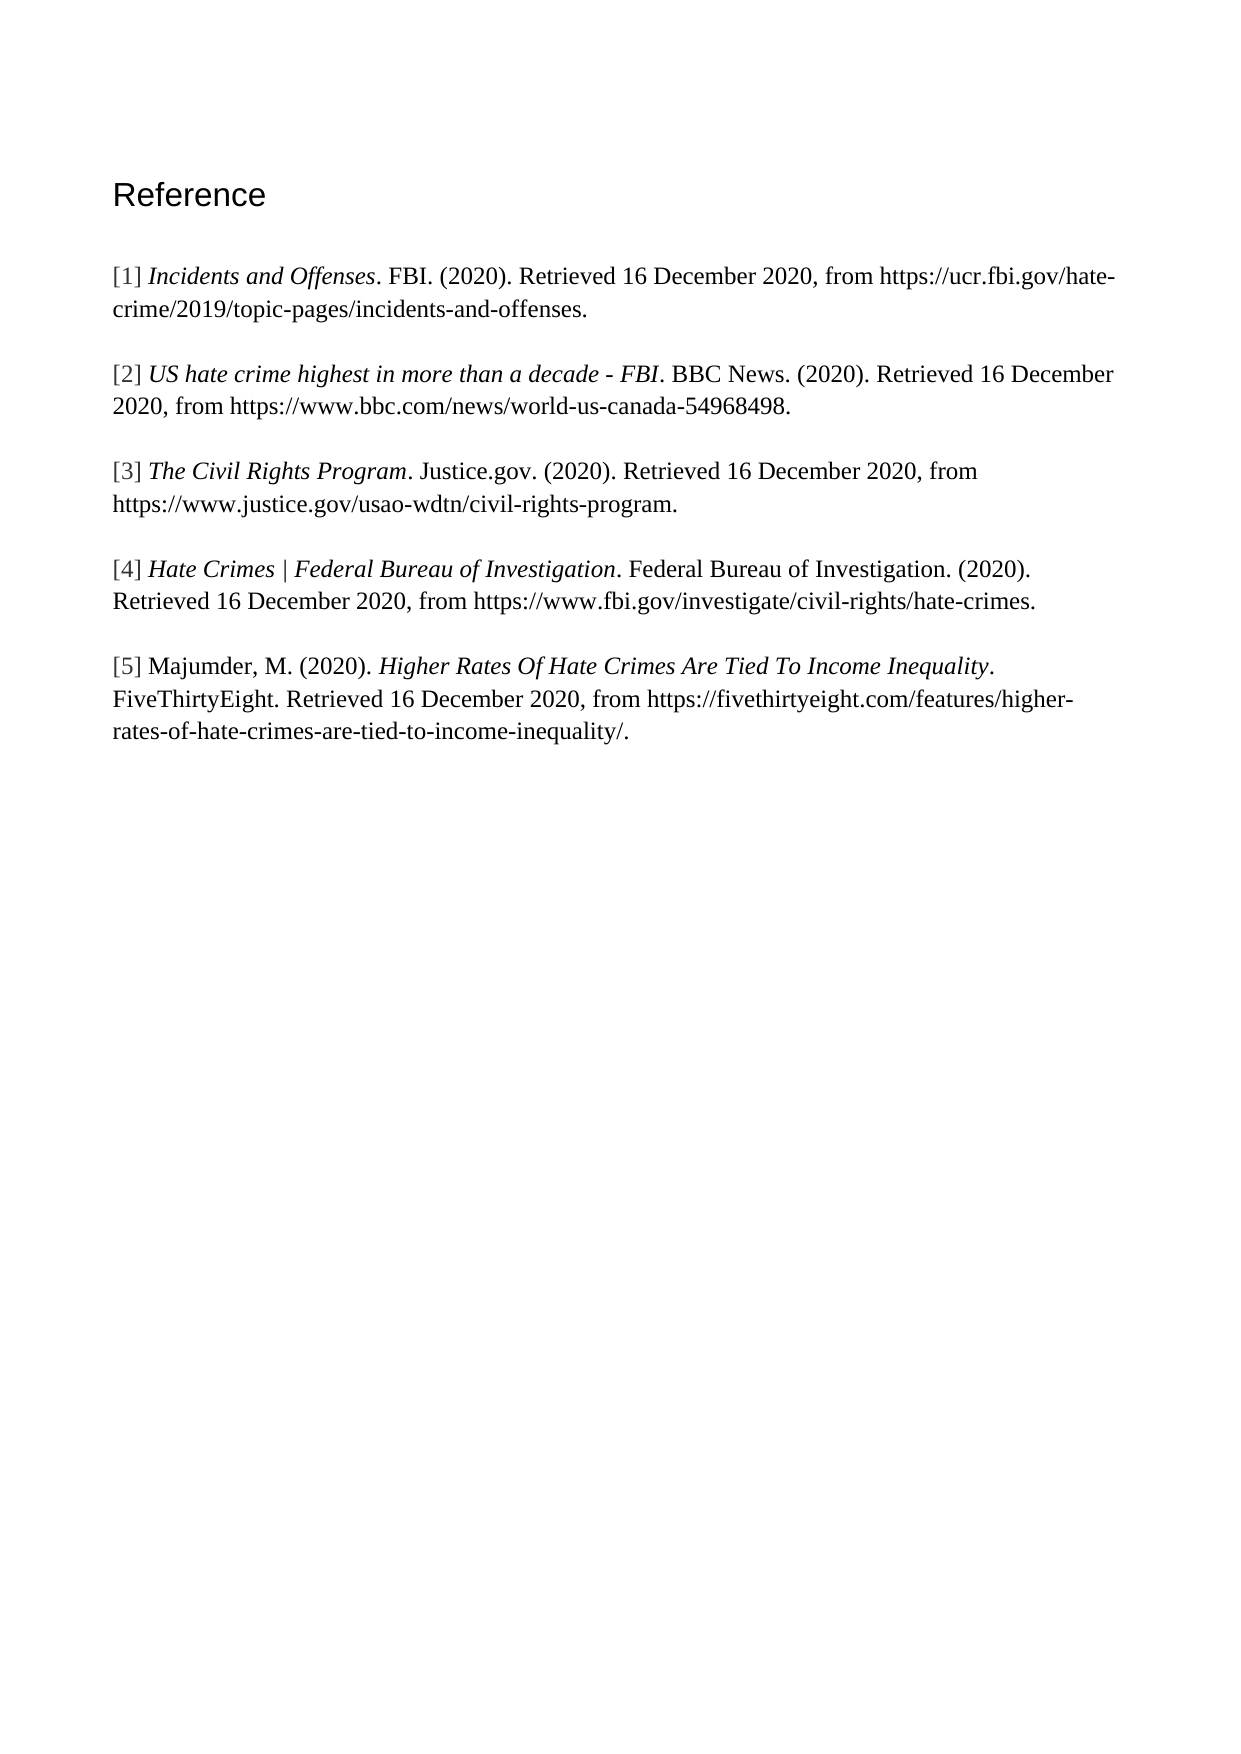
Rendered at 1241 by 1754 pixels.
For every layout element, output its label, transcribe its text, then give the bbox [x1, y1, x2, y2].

text [4] Hate Crimes | Federal Bureau of Investigation. Federal Bureau of Investigation. (2020). Retrieved 16 December 2020, from https://www.fbi.gov/investigate/civil-rights/hate-crimes. [112, 552, 1128, 617]
text [5] Majumder, M. (2020). Higher Rates Of Hate Crimes Are Tied To Income Inequality. FiveThirtyEight. Retrieved 16 December 2020, from https://fivethirtyeight.com/features/higher-rates-of-hate-crimes-are-tied-to-income-inequality/. [112, 649, 1128, 747]
text [2] US hate crime highest in more than a decade - FBI. BBC News. (2020). Retrieved 16 December 2020, from https://www.bbc.com/news/world-us-canada-54968498. [112, 357, 1128, 422]
text [3] The Civil Rights Program. Justice.gov. (2020). Retrieved 16 December 2020, from https://www.justice.gov/usao-wdtn/civil-rights-program. [112, 454, 1128, 519]
text Reference [112, 162, 1128, 227]
text [1] Incidents and Offenses. FBI. (2020). Retrieved 16 December 2020, from https://ucr.fbi.gov/hate-crime/2019/topic-pages/incidents-and-offenses. [112, 259, 1128, 324]
